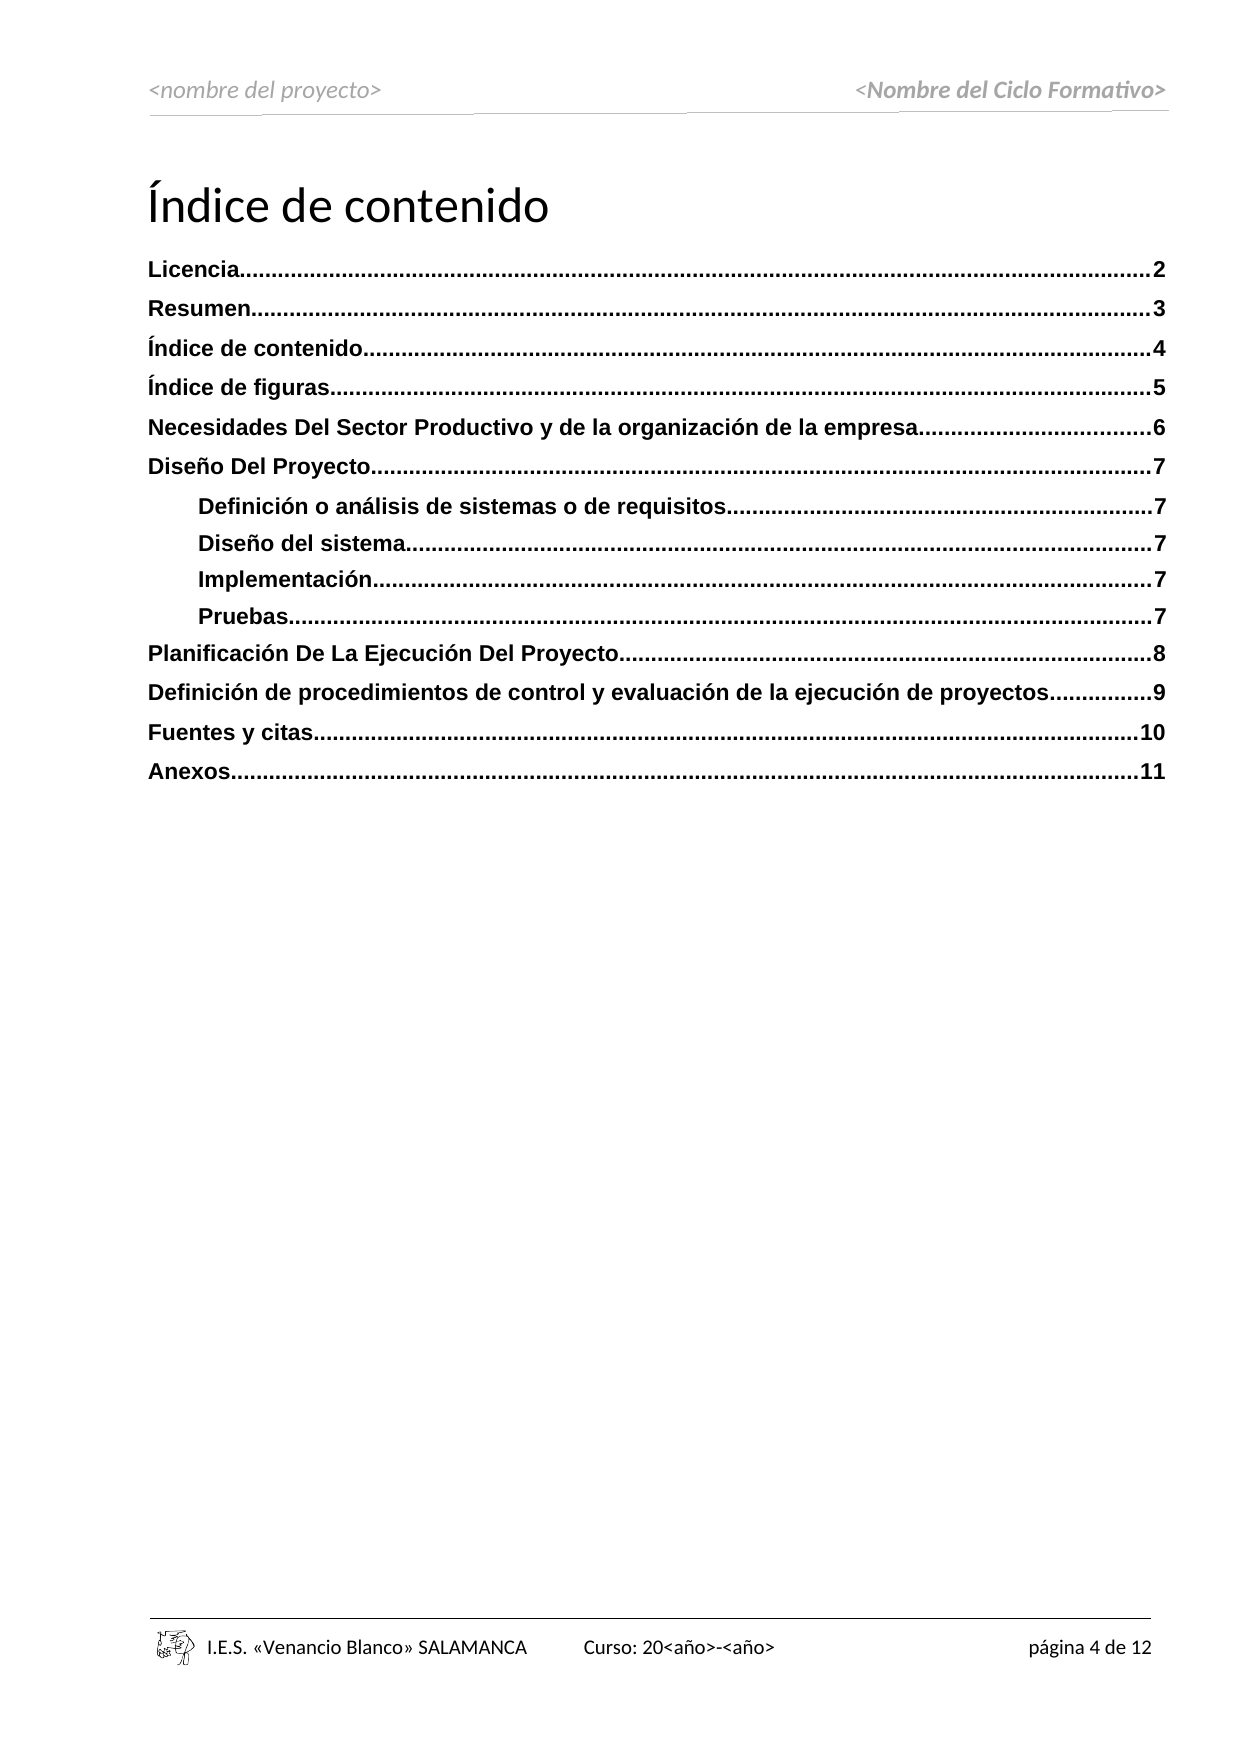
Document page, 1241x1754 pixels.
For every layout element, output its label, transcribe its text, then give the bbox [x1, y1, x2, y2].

text Implementación 7 [198, 566, 1166, 593]
text Definición de procedimientos de control y evaluación de la ejecución de proyectos 9 [148, 679, 1166, 706]
text Diseño del sistema 7 [198, 529, 1166, 556]
text Índice de contenido 4 [148, 335, 1166, 361]
subtitle Índice de contenido [148, 174, 1166, 235]
text Índice de figuras 5 [148, 374, 1166, 401]
picture [153, 1628, 198, 1670]
text Necesidades Del Sector Productivo y de la organización de la empresa 6 [148, 414, 1166, 440]
text Licencia 2 [148, 256, 1166, 282]
text Resumen 3 [148, 295, 1166, 322]
text Diseño Del Proyecto 7 [148, 453, 1166, 480]
text Definición o análisis de sistemas o de requisitos 7 [198, 493, 1166, 519]
text Planificación De La Ejecución Del Proyecto 8 [148, 640, 1166, 666]
text Anexos 11 [148, 758, 1166, 785]
text Fuentes y citas 10 [148, 719, 1166, 745]
text Pruebas 7 [198, 603, 1166, 629]
